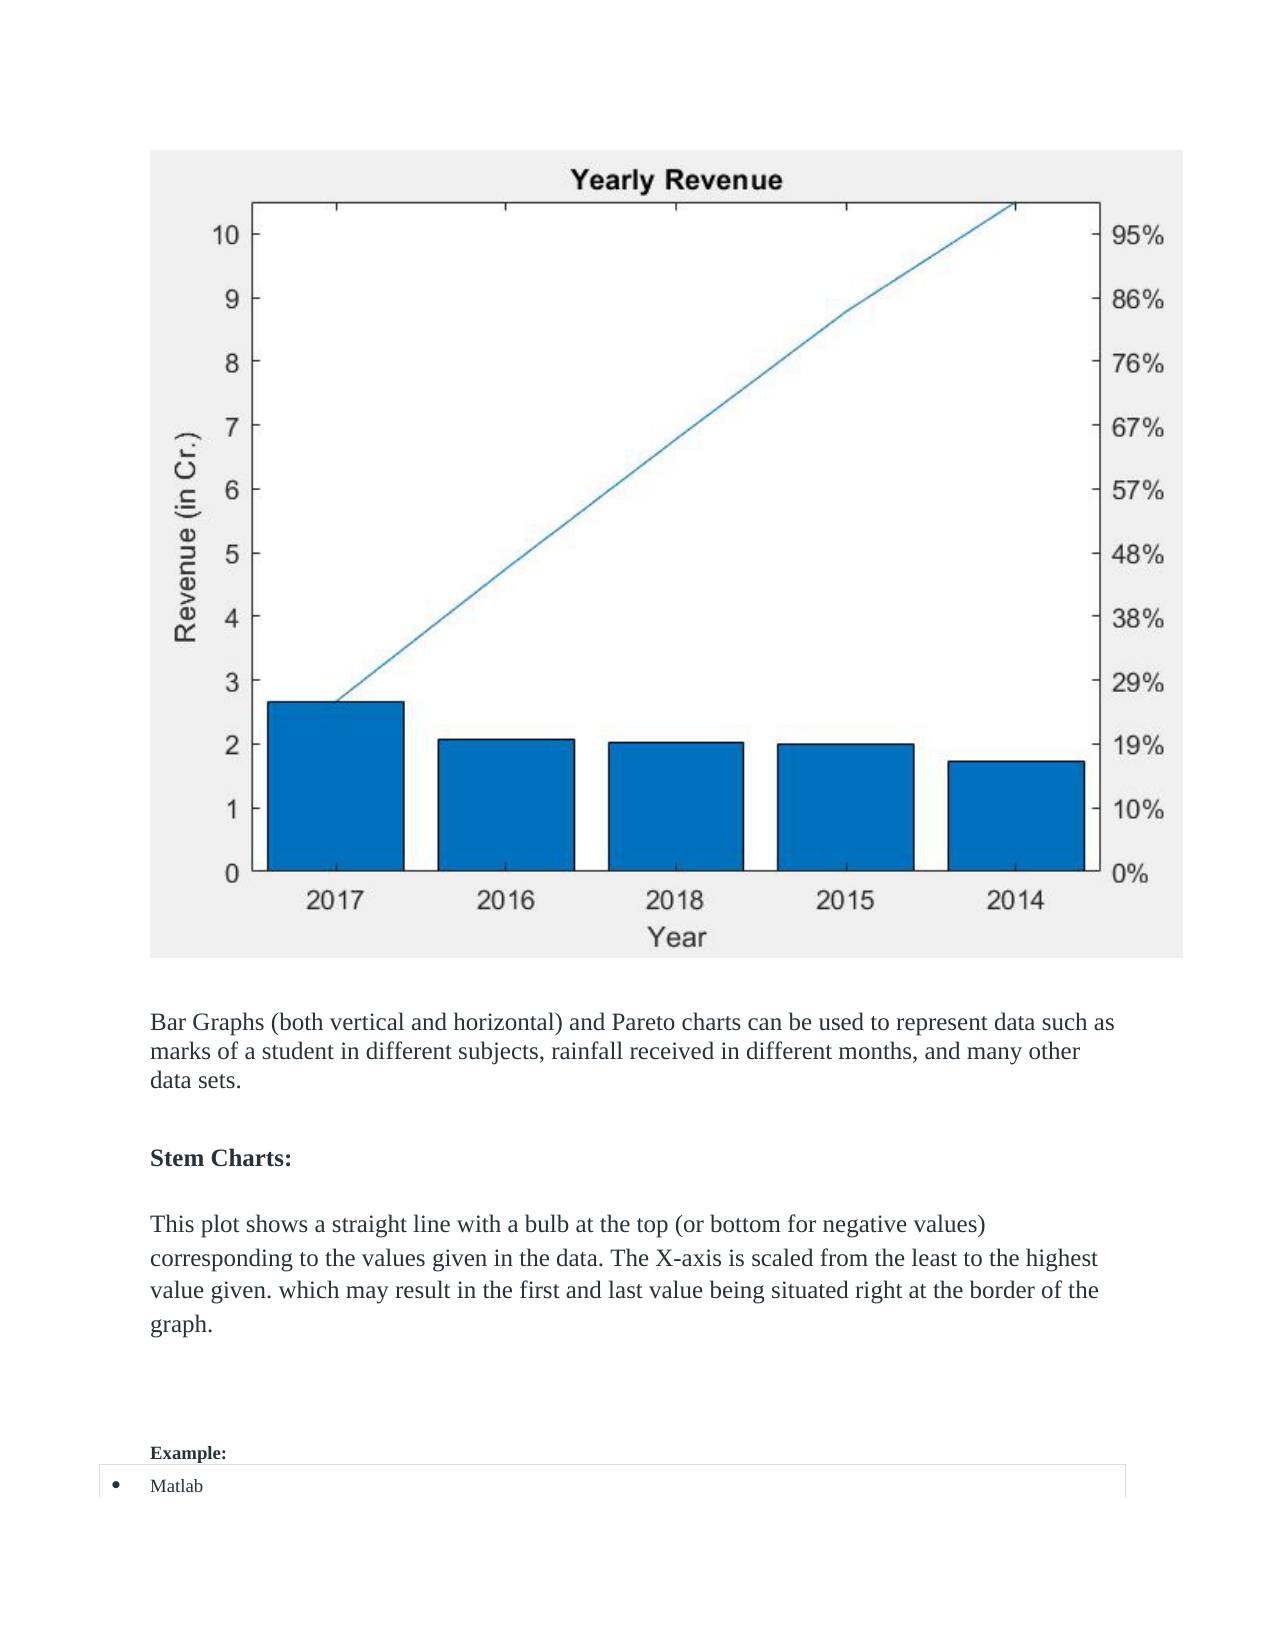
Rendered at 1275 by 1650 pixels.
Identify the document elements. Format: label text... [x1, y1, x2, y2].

text This plot shows a straight line with a bulb at the top (or bottom for negative values) corresponding to the values given in the data. The X-axis is scaled from the least to the highest value given. which may result in the first and last value being situated right at the border of the graph. [150, 1209, 1125, 1337]
text Stem Charts: [150, 1143, 1125, 1172]
text Example: [150, 1442, 1125, 1464]
list Matlab [100, 1465, 1125, 1497]
text Bar Graphs (both vertical and horizontal) and Pareto charts can be used to represent data such as marks of a student in different subjects, rainfall received in different months, and many other data sets. [150, 1007, 1125, 1094]
picture [150, 150, 1184, 958]
